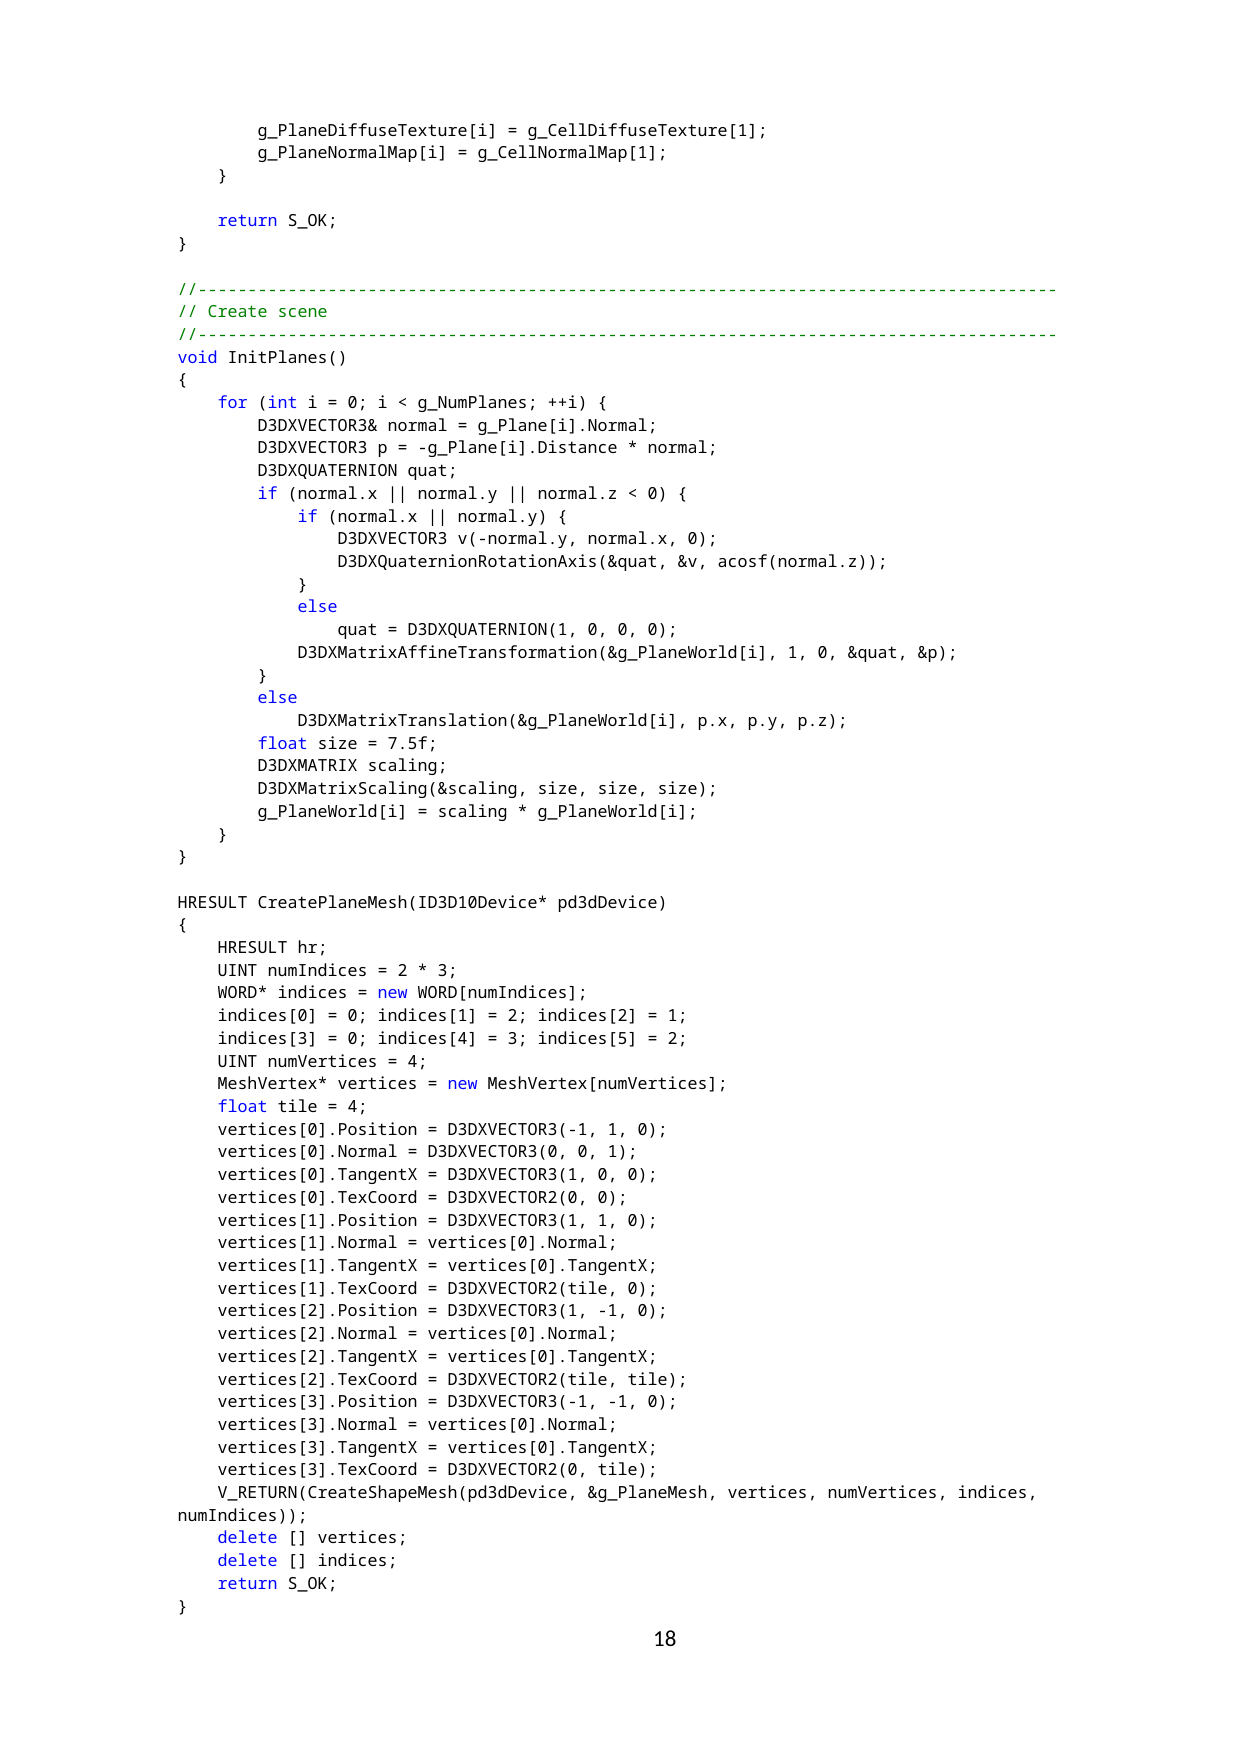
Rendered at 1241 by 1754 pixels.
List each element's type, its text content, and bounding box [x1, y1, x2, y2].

text D3DXVECTOR3& normal = g_Plane[i].Normal; [177, 413, 1152, 436]
text } [177, 845, 1152, 867]
text vertices[3].Position = D3DXVECTOR3(-1, -1, 0); [177, 1390, 1152, 1412]
text vertices[2].Normal = vertices[0].Normal; [177, 1322, 1152, 1344]
text vertices[1].TangentX = vertices[0].TangentX; [177, 1253, 1152, 1276]
text UINT numIndices = 2 * 3; [177, 958, 1152, 981]
text } [177, 822, 1152, 845]
text vertices[1].Position = D3DXVECTOR3(1, 1, 0); [177, 1208, 1152, 1231]
text D3DXMATRIX scaling; [177, 754, 1152, 777]
text return S_OK; [177, 1571, 1152, 1594]
text } [177, 1594, 1152, 1617]
text indices[3] = 0; indices[4] = 3; indices[5] = 2; [177, 1026, 1152, 1049]
text vertices[0].TexCoord = D3DXVECTOR2(0, 0); [177, 1185, 1152, 1208]
text vertices[3].TexCoord = D3DXVECTOR2(0, tile); [177, 1458, 1152, 1481]
text float tile = 4; [177, 1094, 1152, 1117]
text void InitPlanes() [177, 345, 1152, 368]
text UINT numVertices = 4; [177, 1049, 1152, 1072]
text quat = D3DXQUATERNION(1, 0, 0, 0); [177, 618, 1152, 640]
text D3DXMatrixTranslation(&g_PlaneWorld[i], p.x, p.y, p.z); [177, 708, 1152, 731]
text { [177, 368, 1152, 391]
text if (normal.x || normal.y) { [177, 504, 1152, 527]
text V_RETURN(CreateShapeMesh(pd3dDevice, &g_PlaneMesh, vertices, numVertices, indices, numIndices)); [177, 1481, 1152, 1526]
text vertices[2].TangentX = vertices[0].TangentX; [177, 1344, 1152, 1367]
text delete [] vertices; [177, 1526, 1152, 1549]
text else [177, 686, 1152, 708]
text vertices[1].TexCoord = D3DXVECTOR2(tile, 0); [177, 1276, 1152, 1299]
text indices[0] = 0; indices[1] = 2; indices[2] = 1; [177, 1004, 1152, 1026]
text else [177, 595, 1152, 618]
text HRESULT CreatePlaneMesh(ID3D10Device* pd3dDevice) [177, 890, 1152, 913]
text { [177, 913, 1152, 936]
text delete [] indices; [177, 1549, 1152, 1571]
text vertices[1].Normal = vertices[0].Normal; [177, 1231, 1152, 1253]
text D3DXVECTOR3 p = -g_Plane[i].Distance * normal; [177, 436, 1152, 459]
text } [177, 163, 1152, 186]
text D3DXMatrixScaling(&scaling, size, size, size); [177, 777, 1152, 799]
text } [177, 232, 1152, 254]
text g_PlaneNormalMap[i] = g_CellNormalMap[1]; [177, 141, 1152, 163]
text WORD* indices = new WORD[numIndices]; [177, 981, 1152, 1004]
text vertices[3].TangentX = vertices[0].TangentX; [177, 1435, 1152, 1458]
text g_PlaneDiffuseTexture[i] = g_CellDiffuseTexture[1]; [177, 118, 1152, 141]
text MeshVertex* vertices = new MeshVertex[numVertices]; [177, 1072, 1152, 1094]
text vertices[3].Normal = vertices[0].Normal; [177, 1412, 1152, 1435]
text //-------------------------------------------------------------------------------------- [177, 322, 1152, 345]
text vertices[2].Position = D3DXVECTOR3(1, -1, 0); [177, 1299, 1152, 1322]
text vertices[2].TexCoord = D3DXVECTOR2(tile, tile); [177, 1367, 1152, 1390]
text } [177, 572, 1152, 595]
text D3DXQuaternionRotationAxis(&quat, &v, acosf(normal.z)); [177, 549, 1152, 572]
text g_PlaneWorld[i] = scaling * g_PlaneWorld[i]; [177, 799, 1152, 822]
text for (int i = 0; i < g_NumPlanes; ++i) { [177, 391, 1152, 413]
text D3DXVECTOR3 v(-normal.y, normal.x, 0); [177, 527, 1152, 549]
text D3DXQUATERNION quat; [177, 459, 1152, 481]
text D3DXMatrixAffineTransformation(&g_PlaneWorld[i], 1, 0, &quat, &p); [177, 640, 1152, 663]
text if (normal.x || normal.y || normal.z < 0) { [177, 481, 1152, 504]
text vertices[0].Position = D3DXVECTOR3(-1, 1, 0); [177, 1117, 1152, 1140]
text //-------------------------------------------------------------------------------------- [177, 277, 1152, 300]
text // Create scene [177, 300, 1152, 322]
text float size = 7.5f; [177, 731, 1152, 754]
text } [177, 663, 1152, 686]
text return S_OK; [177, 209, 1152, 232]
text vertices[0].Normal = D3DXVECTOR3(0, 0, 1); [177, 1140, 1152, 1163]
text vertices[0].TangentX = D3DXVECTOR3(1, 0, 0); [177, 1163, 1152, 1185]
text HRESULT hr; [177, 936, 1152, 958]
